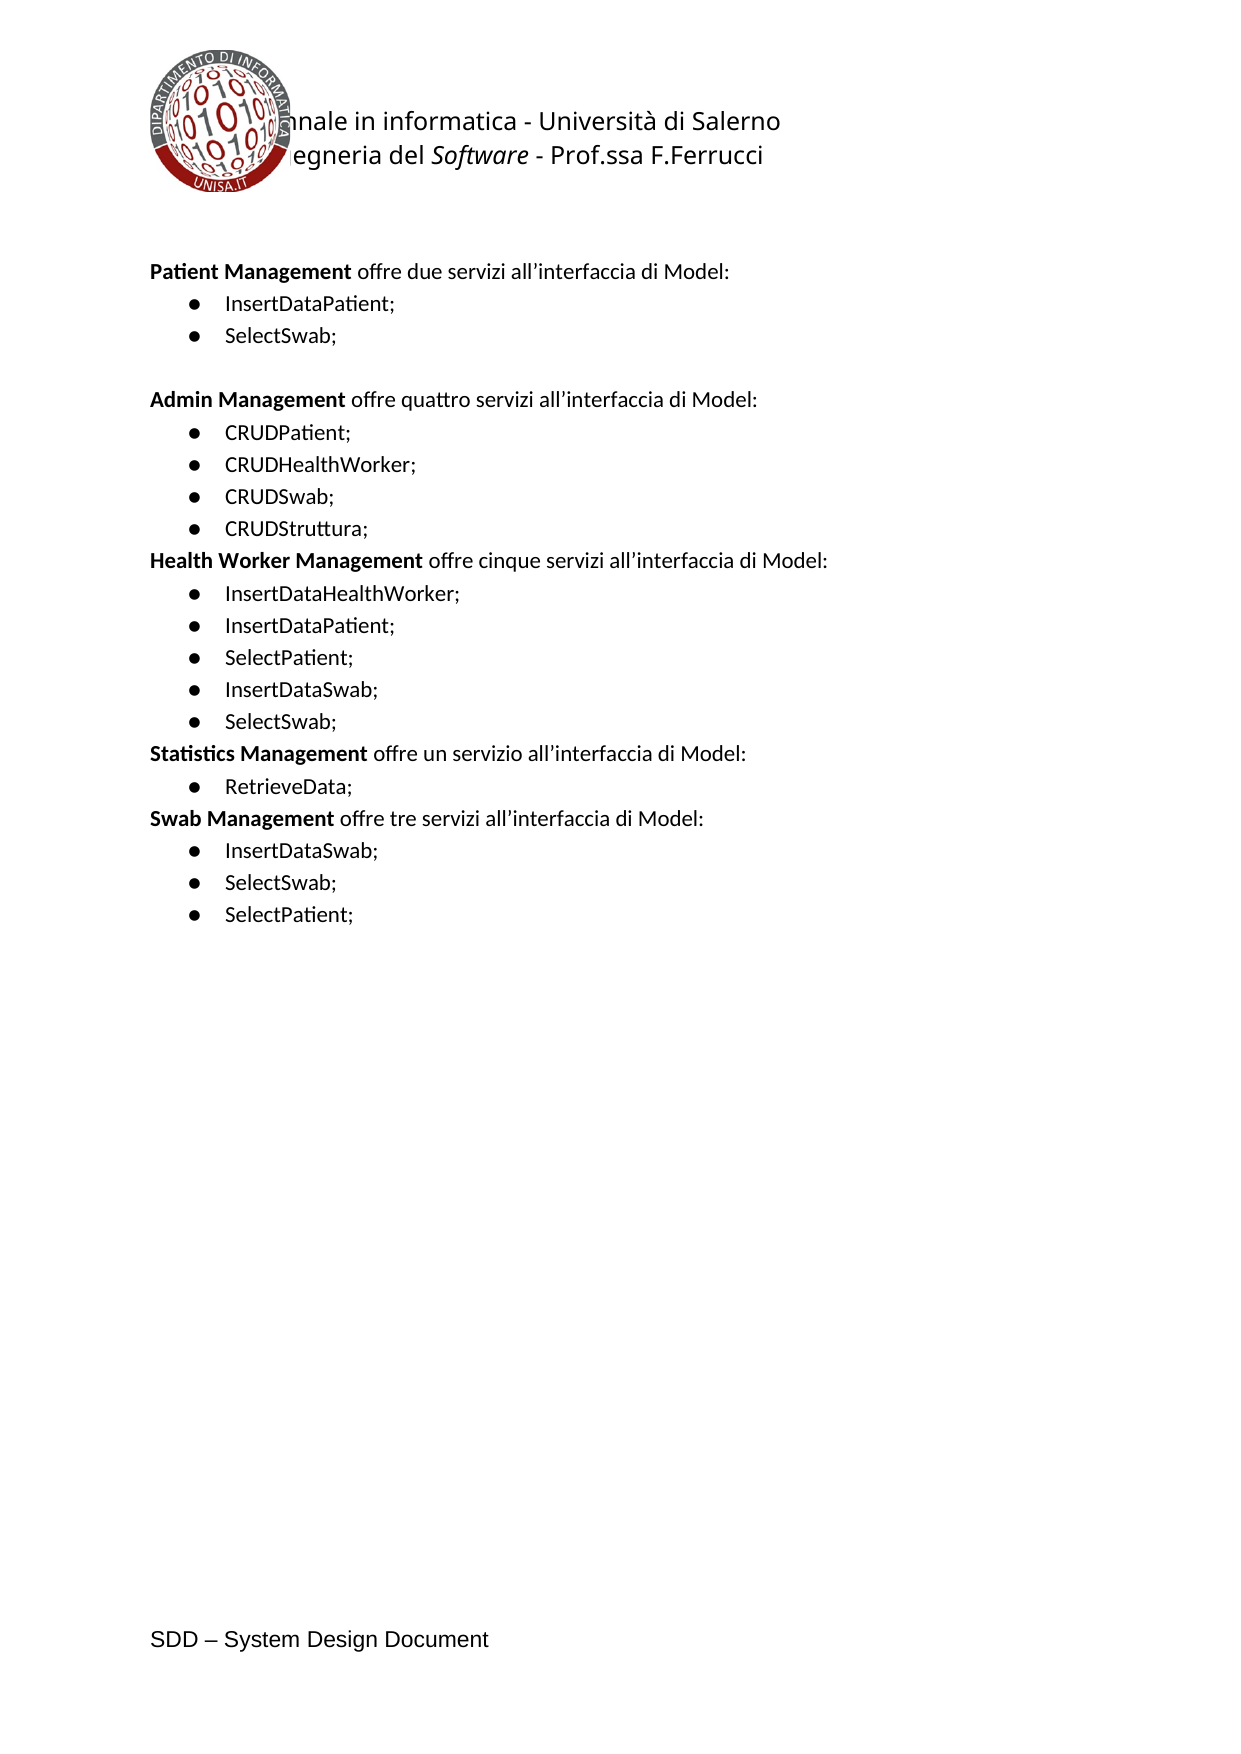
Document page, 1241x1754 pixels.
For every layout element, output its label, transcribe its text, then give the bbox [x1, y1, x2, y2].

list SelectSwab; [187, 868, 1090, 896]
list InsertDataSwab; [187, 836, 1090, 864]
picture [149, 50, 290, 191]
list InsertDataSwab; [187, 675, 1090, 703]
list SelectPatient; [187, 901, 1090, 928]
list CRUDStruttura; [187, 514, 1090, 542]
text Statistics Management offre un servizio all’interfaccia di Model: [150, 739, 1090, 768]
text Admin Management offre quattro servizi all’interfaccia di Model: [150, 386, 1090, 413]
text Health Worker Management offre cinque servizi all’interfaccia di Model: [150, 546, 1090, 574]
list InsertDataHealthWorker; [187, 579, 1090, 607]
list SelectSwab; [187, 707, 1090, 735]
list RetrieveData; [187, 772, 1090, 800]
text Swab Management offre tre servizi all’interfaccia di Model: [150, 804, 1090, 832]
list CRUDPatient; [187, 418, 1090, 446]
list InsertDataPatient; [187, 611, 1090, 639]
list CRUDHealthWorker; [187, 450, 1090, 478]
text Patient Management offre due servizi all’interfaccia di Model: [150, 257, 1090, 285]
list InsertDataPatient; [187, 289, 1090, 317]
list SelectSwab; [187, 321, 1090, 349]
list SelectPatient; [187, 643, 1090, 671]
list CRUDSwab; [187, 482, 1090, 510]
